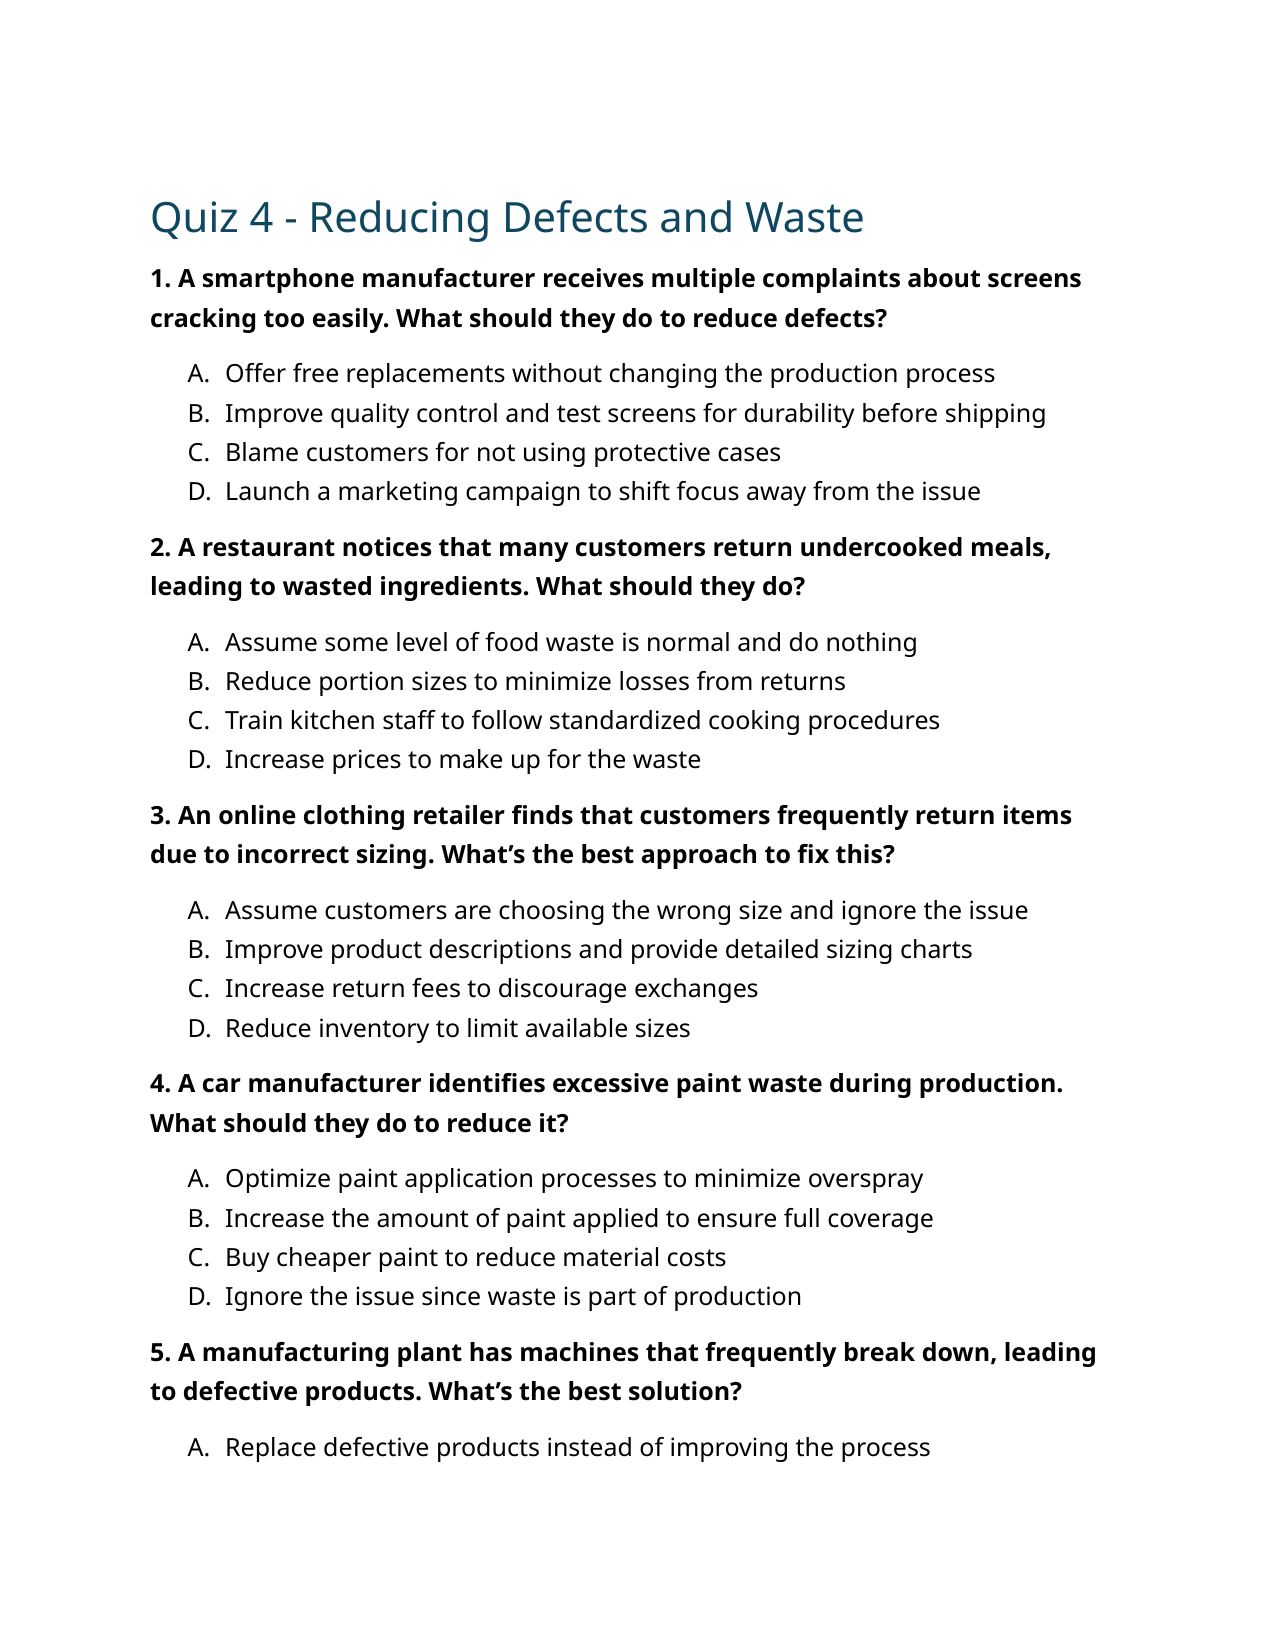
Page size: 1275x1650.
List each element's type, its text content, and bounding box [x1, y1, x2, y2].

list Assume customers are choosing the wrong size and ignore the issue [187, 893, 1125, 927]
list Increase return fees to discourage exchanges [187, 971, 1125, 1005]
text 3. An online clothing retailer finds that customers frequently return items due to incorrect sizing. What’s the best approach to fix this? [150, 798, 1125, 871]
list Train kitchen staff to follow standardized cooking procedures [187, 703, 1125, 737]
list Reduce portion sizes to minimize losses from returns [187, 663, 1125, 698]
text 2. A restaurant notices that many customers return undercooked meals, leading to wasted ingredients. What should they do? [150, 529, 1125, 603]
text 4. A car manufacturer identifies excessive paint waste during production. What should they do to reduce it? [150, 1066, 1125, 1139]
list Launch a marketing campaign to shift focus away from the issue [187, 473, 1125, 508]
list Optimize paint application processes to minimize overspray [187, 1161, 1125, 1195]
list Buy cheaper paint to reduce material costs [187, 1239, 1125, 1273]
list Ignore the issue since waste is part of production [187, 1278, 1125, 1313]
list Offer free replacements without changing the production process [187, 356, 1125, 390]
list Assume some level of food waste is normal and do nothing [187, 624, 1125, 658]
subtitle Quiz 4 - Reducing Defects and Waste [150, 187, 1125, 244]
list Increase the amount of paint applied to ensure full coverage [187, 1200, 1125, 1234]
text 1. A smartphone manufacturer receives multiple complaints about screens cracking too easily. What should they do to reduce defects? [150, 261, 1125, 334]
list Improve quality control and test screens for durability before shipping [187, 395, 1125, 429]
list Improve product descriptions and provide detailed sizing charts [187, 932, 1125, 966]
list Increase prices to make up for the waste [187, 742, 1125, 776]
list Blame customers for not using protective cases [187, 434, 1125, 468]
list Replace defective products instead of improving the process [187, 1429, 1125, 1463]
text 5. A manufacturing plant has machines that frequently break down, leading to defective products. What’s the best solution? [150, 1334, 1125, 1408]
list Reduce inventory to limit available sizes [187, 1010, 1125, 1044]
